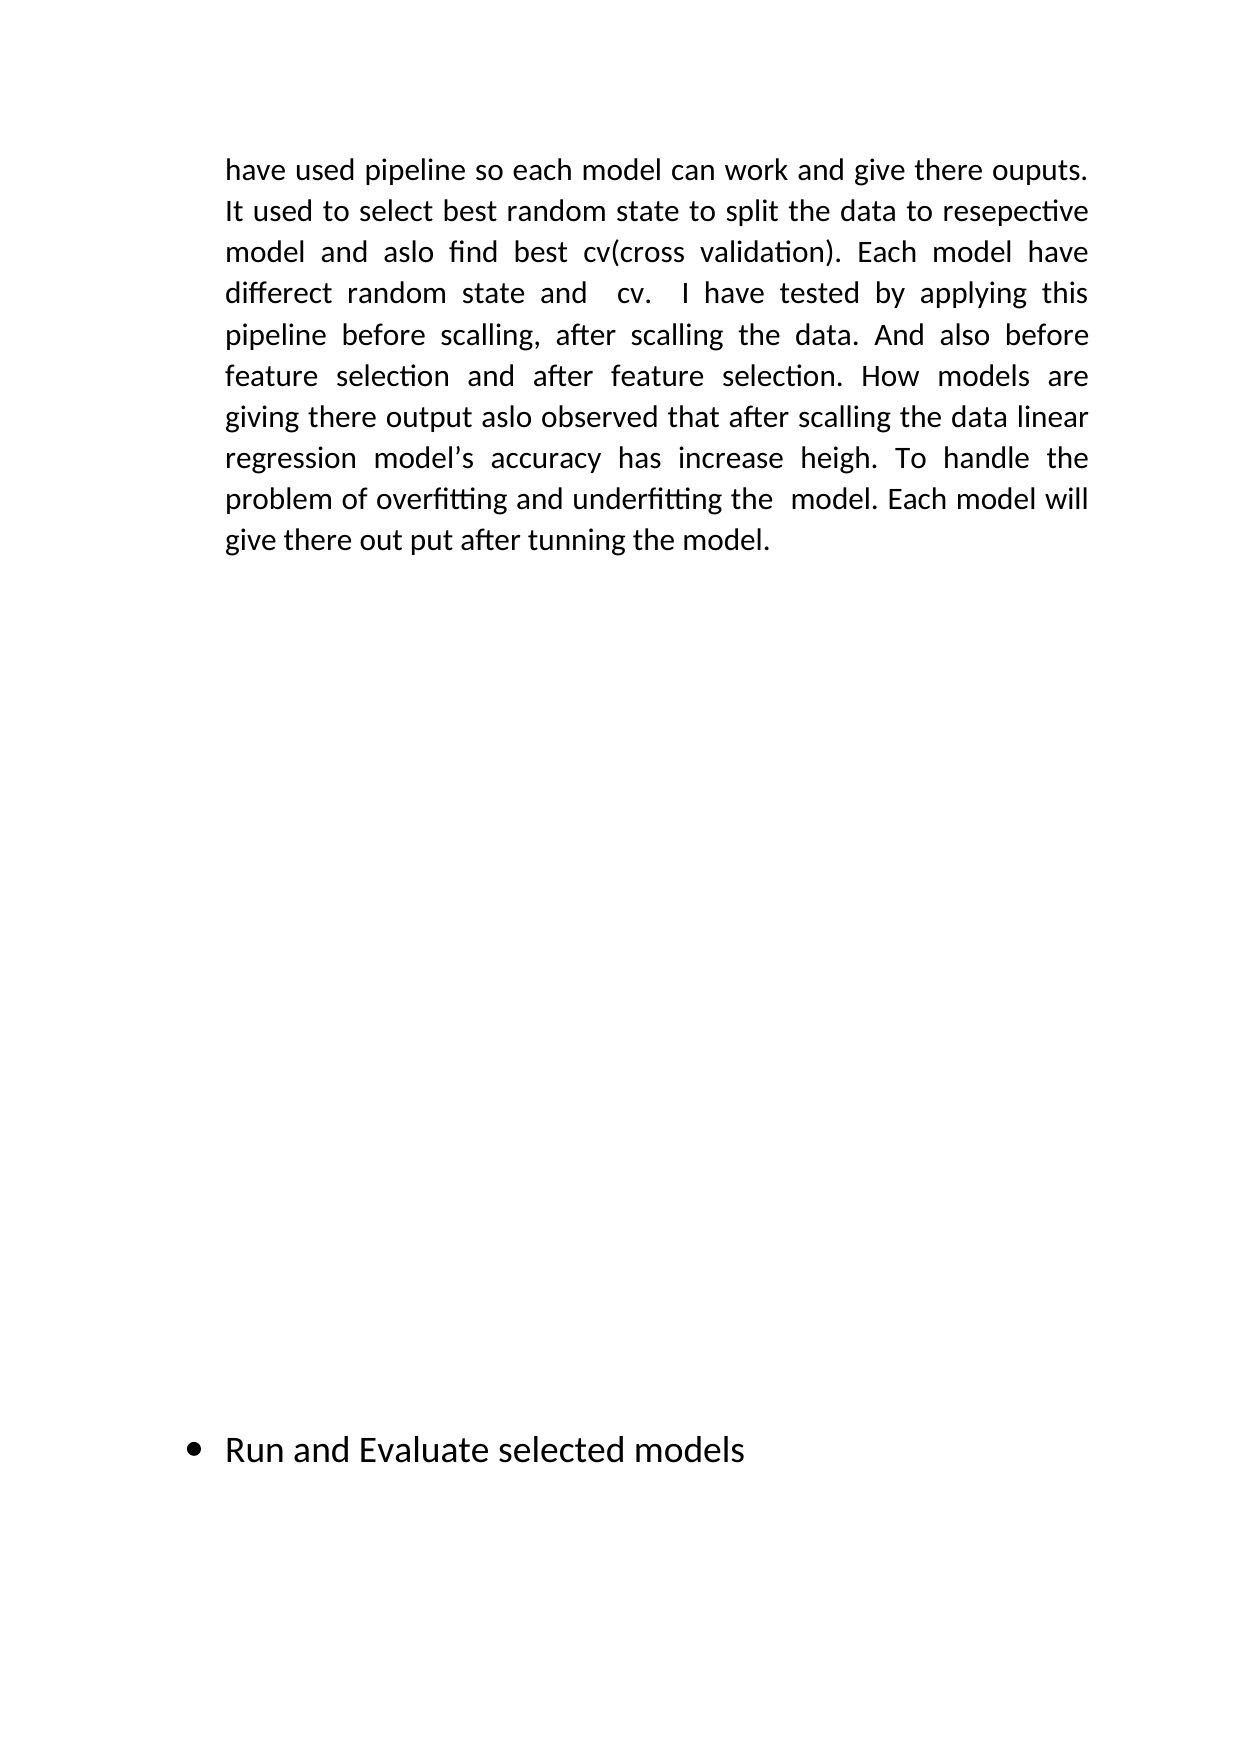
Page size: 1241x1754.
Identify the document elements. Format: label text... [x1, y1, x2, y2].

list Run and Evaluate selected models [187, 1426, 1090, 1471]
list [225, 150, 1090, 558]
